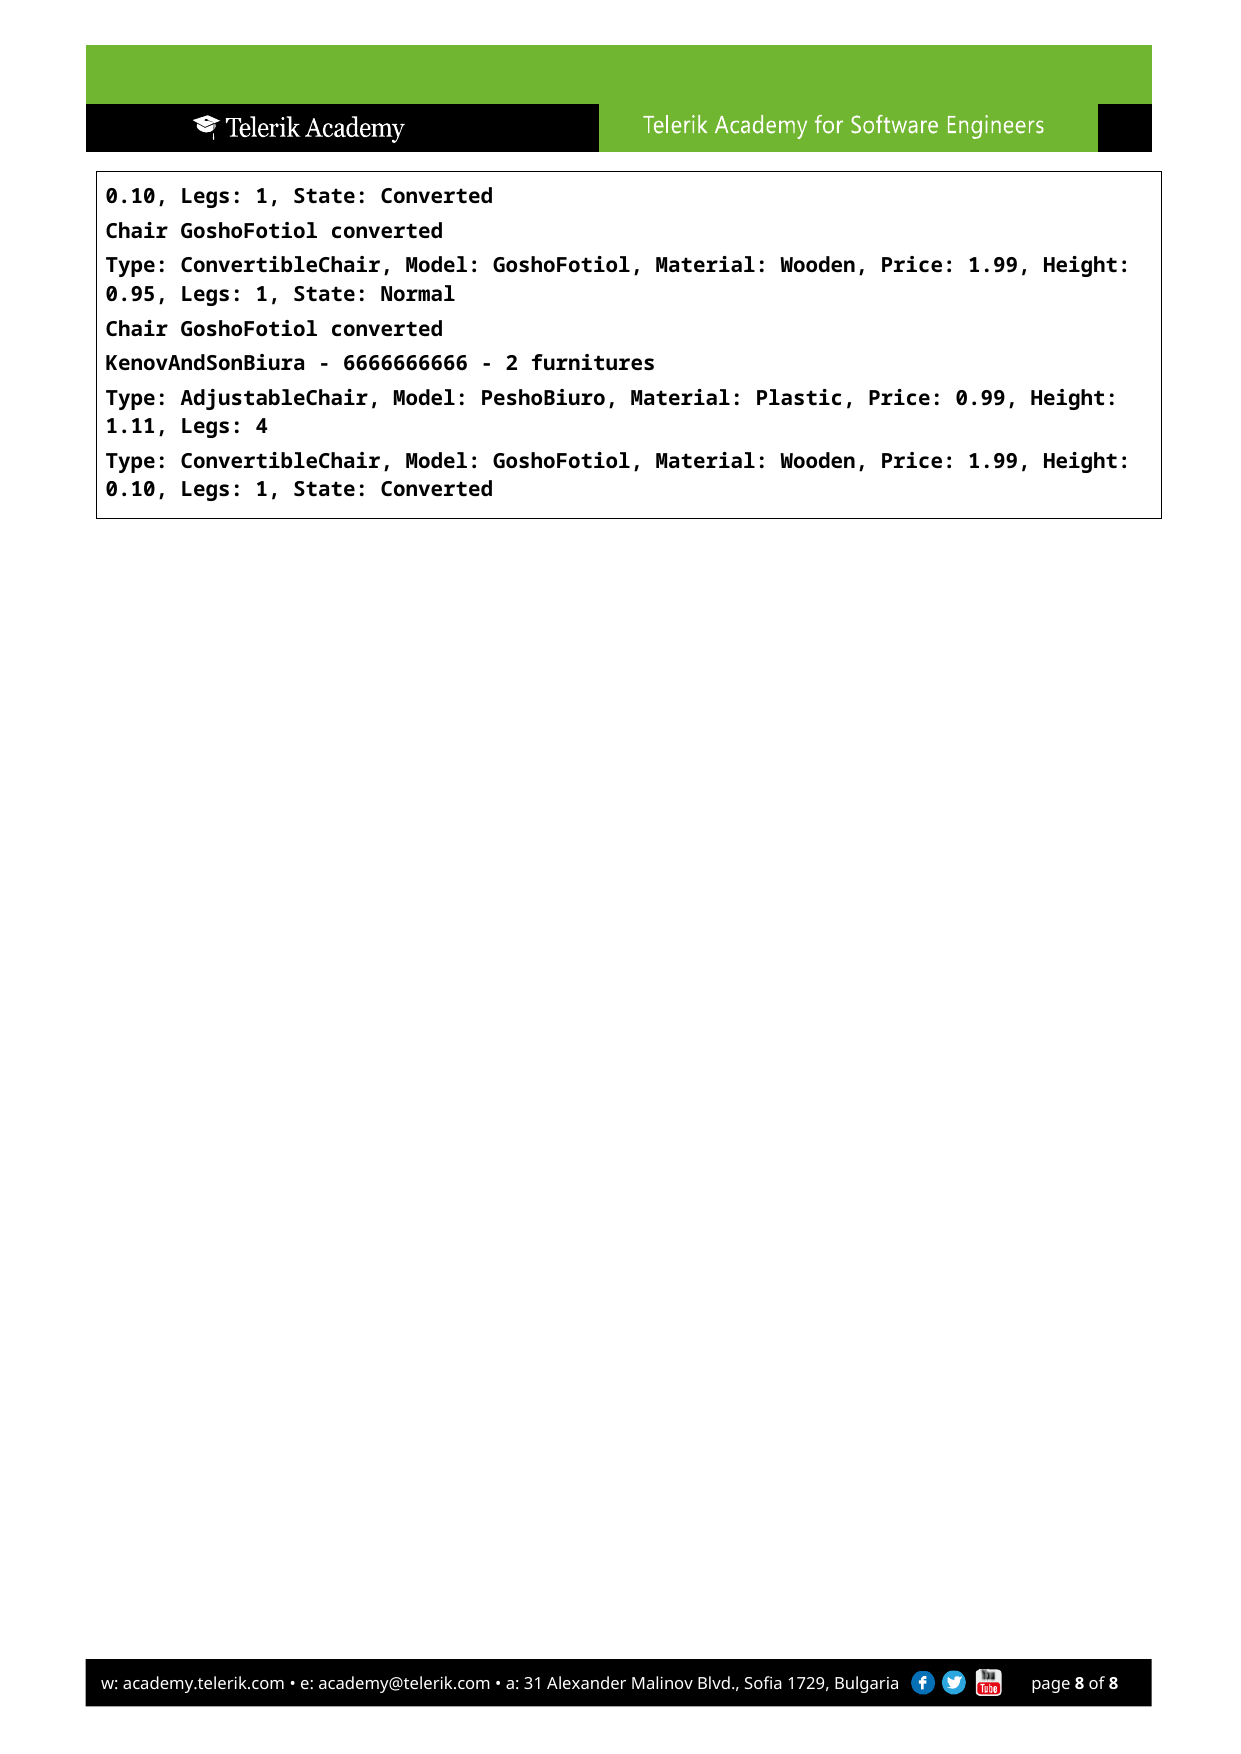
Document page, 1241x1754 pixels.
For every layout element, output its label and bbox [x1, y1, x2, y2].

table_header [97, 172, 1161, 518]
